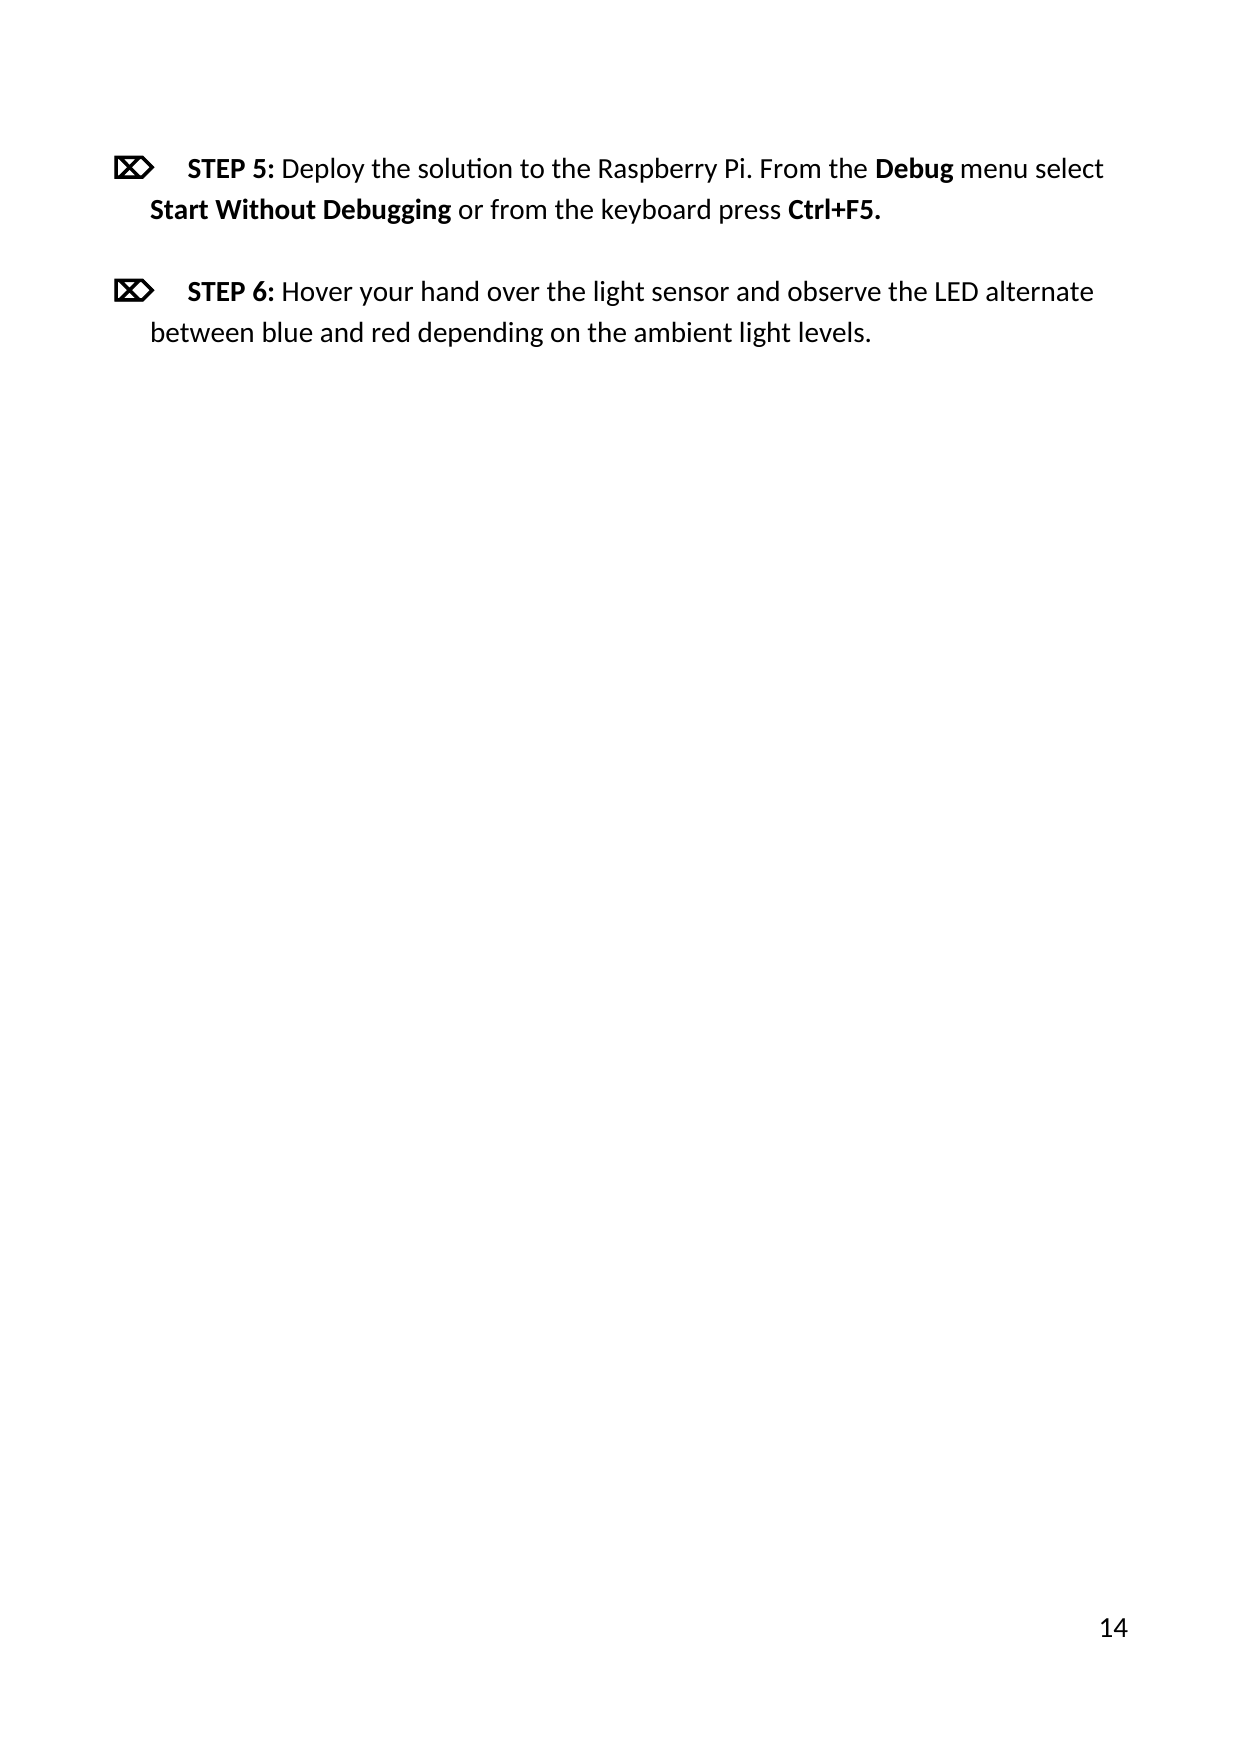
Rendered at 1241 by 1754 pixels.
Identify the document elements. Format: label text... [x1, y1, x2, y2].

list STEP 5: Deploy the solution to the Raspberry Pi. From the Debug menu select Start Without Debugging or from the keyboard press Ctrl+F5. [112, 150, 1128, 227]
list STEP 6: Hover your hand over the light sensor and observe the LED alternate between blue and red depending on the ambient light levels. [112, 273, 1128, 349]
